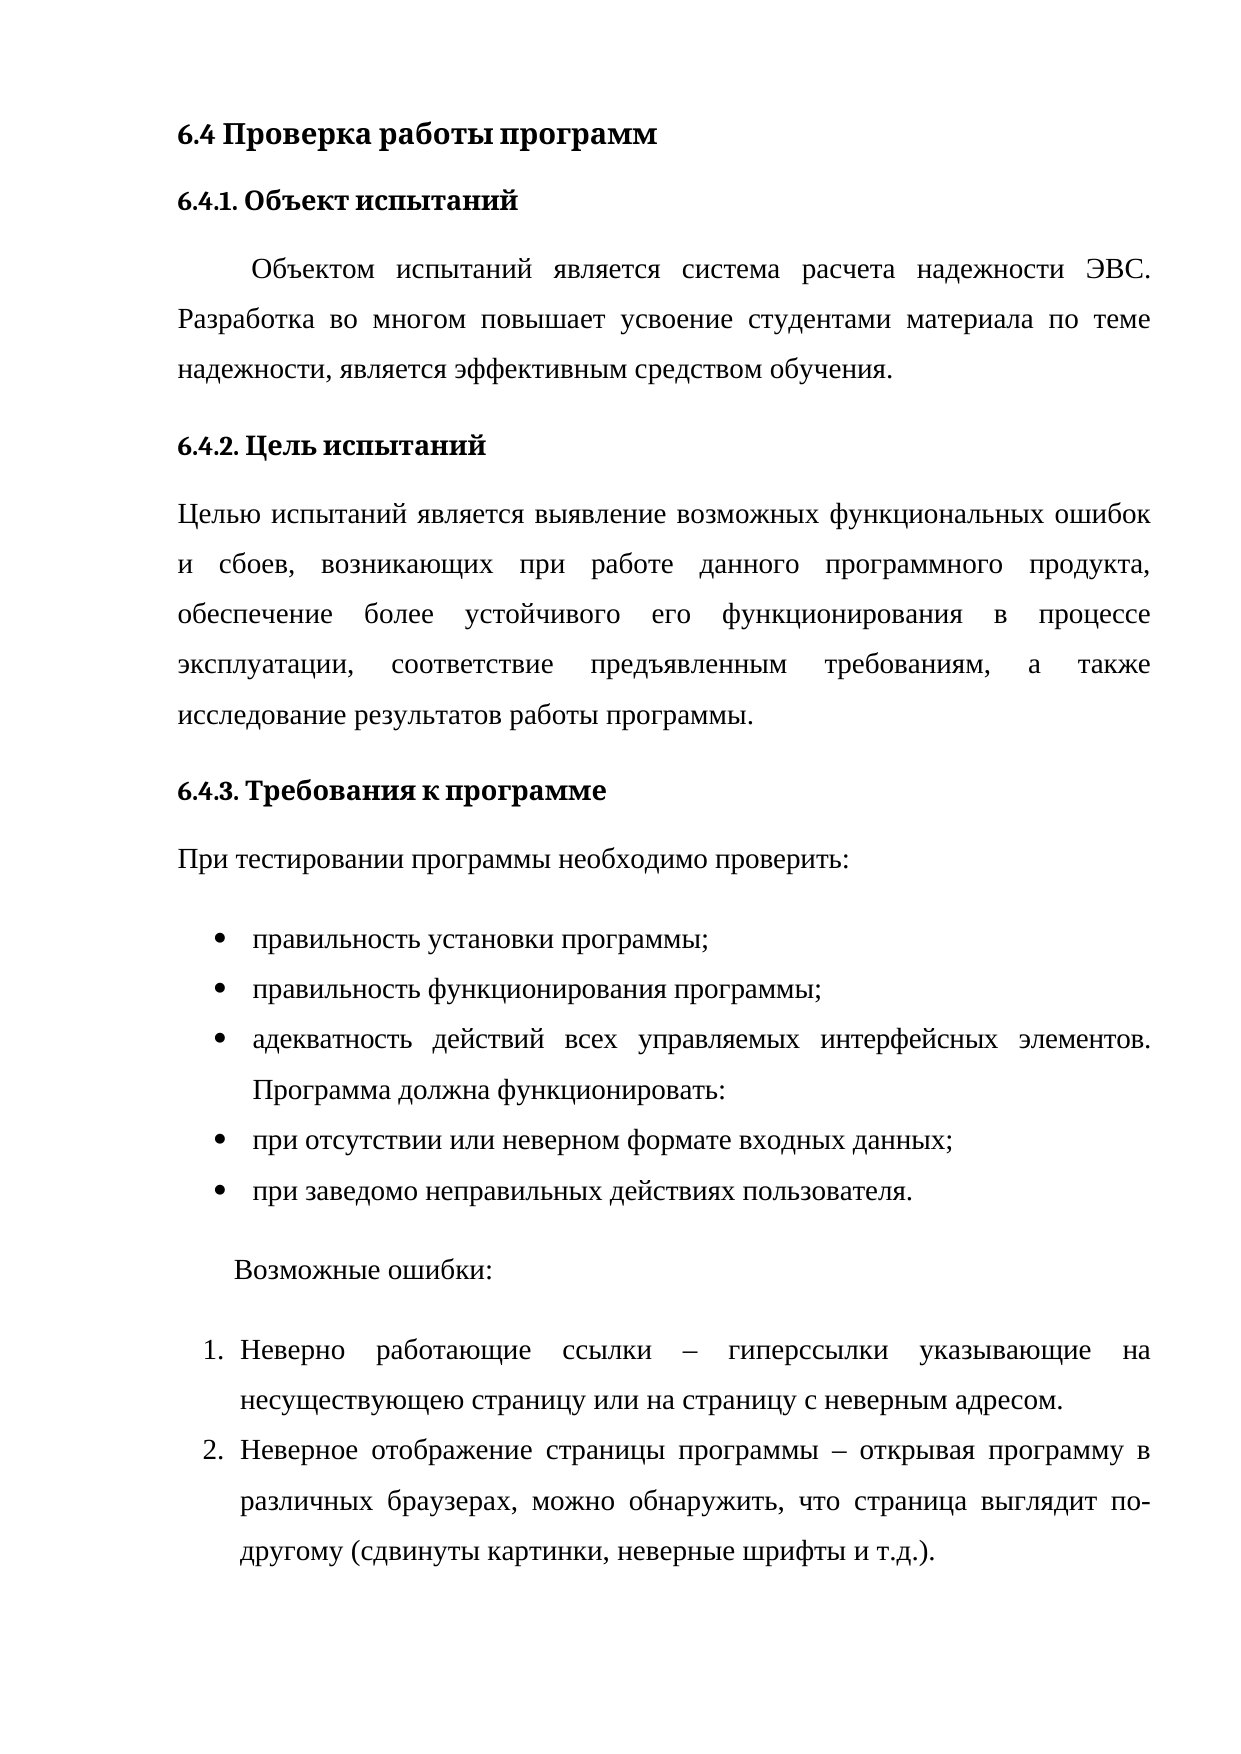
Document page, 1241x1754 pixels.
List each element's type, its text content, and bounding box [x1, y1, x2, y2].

list адекватность действий всех управляемых интерфейсных элементов. Программа должна функционировать: [215, 1022, 1152, 1106]
text Целью испытаний является выявление возможных функциональных ошибок и сбоев, возникающих при работе данного программного продукта, обеспечение более устойчивого его функционирования в процессе эксплуатации, соответствие предъявленным требованиям, а также исследование результатов работы программы. [177, 496, 1152, 731]
list правильность установки программы; [215, 921, 1152, 954]
text Объектом испытаний является система расчета надежности ЭВС. Разработка во многом повышает усвоение студентами материала по теме надежности, является эффективным средством обучения. [177, 251, 1152, 385]
list Неверно работающие ссылки – гиперссылки указывающие на несуществующею страницу или на страницу с неверным адресом. [202, 1332, 1152, 1416]
subtitle 6.4.3. Требования к программе [177, 776, 1152, 808]
list при отсутствии или неверном формате входных данных; [215, 1122, 1152, 1156]
subtitle 6.4.1. Объект испытаний [177, 186, 1152, 217]
list Неверное отображение страницы программы – открывая программу в различных браузерах, можно обнаружить, что страница выглядит по-другому (сдвинуты картинки, неверные шрифты и т.д.). [202, 1432, 1152, 1567]
text Возможные ошибки: [177, 1252, 1152, 1286]
list при заведомо неправильных действиях пользователя. [215, 1173, 1152, 1206]
list правильность функционирования программы; [215, 971, 1152, 1005]
text При тестировании программы необходимо проверить: [177, 841, 1152, 875]
subtitle 6.4 Проверка работы программ [177, 118, 1152, 152]
subtitle 6.4.2. Цель испытаний [177, 431, 1152, 462]
